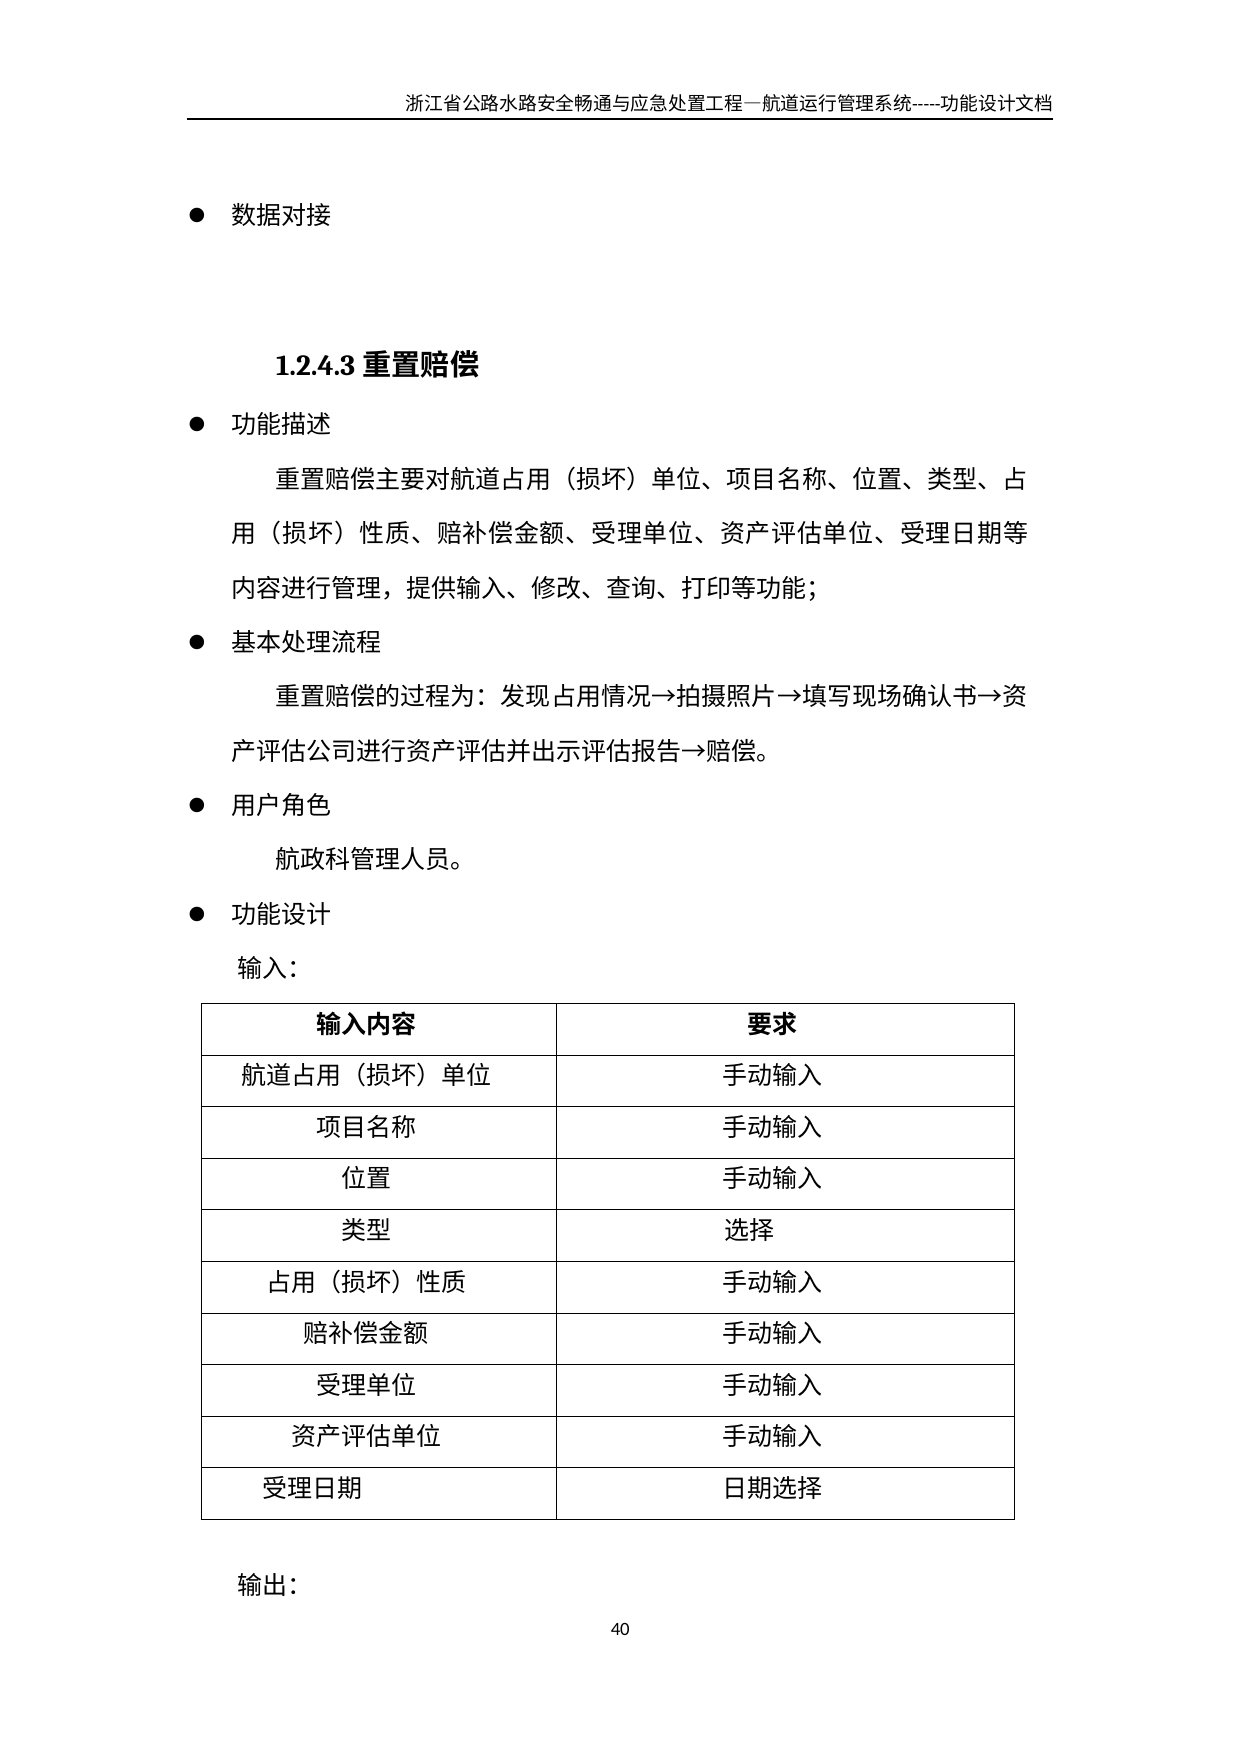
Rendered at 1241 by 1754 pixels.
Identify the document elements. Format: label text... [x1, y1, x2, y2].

subtitle 重置赔偿 [276, 342, 1053, 384]
list 功能设计 [187, 894, 1053, 931]
table_cell 受理日期 [202, 1468, 556, 1519]
table_cell 项目名称 [202, 1107, 556, 1158]
table_cell 日期选择 [557, 1468, 1014, 1519]
table_cell 资产评估单位 [202, 1417, 556, 1467]
list 重置赔偿的过程为：发现占用情况→拍摄照片→填写现场确认书→资产评估公司进行资产评估并出示评估报告→赔偿。 [231, 677, 1028, 767]
list 航政科管理人员。 [225, 840, 1053, 876]
table_cell 手动输入 [557, 1056, 1014, 1106]
table_cell 类型 [202, 1210, 556, 1261]
table_header 要求 [557, 1004, 1014, 1055]
table_cell 赔补偿金额 [202, 1314, 556, 1364]
table_cell 手动输入 [557, 1314, 1014, 1364]
list 输入： [187, 949, 1053, 985]
list 基本处理流程 [187, 622, 1053, 659]
list 重置赔偿主要对航道占用（损坏）单位、项目名称、位置、类型、占用（损坏）性质、赔补偿金额、受理单位、资产评估单位、受理日期等内容进行管理，提供输入、修改、查询、打印等功能； [231, 459, 1028, 604]
table_cell 手动输入 [557, 1262, 1014, 1312]
list 输出： [187, 1566, 1053, 1602]
list 用户角色 [187, 786, 1053, 822]
table_cell 手动输入 [557, 1107, 1014, 1158]
table_cell 航道占用（损坏）单位 [202, 1056, 556, 1106]
table_cell 手动输入 [557, 1159, 1014, 1209]
table_cell 受理单位 [202, 1365, 556, 1416]
table_header 输入内容 [202, 1004, 556, 1055]
list 数据对接 [187, 196, 1053, 232]
table_cell 选择 [557, 1210, 1014, 1261]
table_cell 占用（损坏）性质 [202, 1262, 556, 1312]
table_cell 手动输入 [557, 1365, 1014, 1416]
table_cell 位置 [202, 1159, 556, 1209]
list 功能描述 [187, 405, 1053, 441]
table_cell 手动输入 [557, 1417, 1014, 1467]
